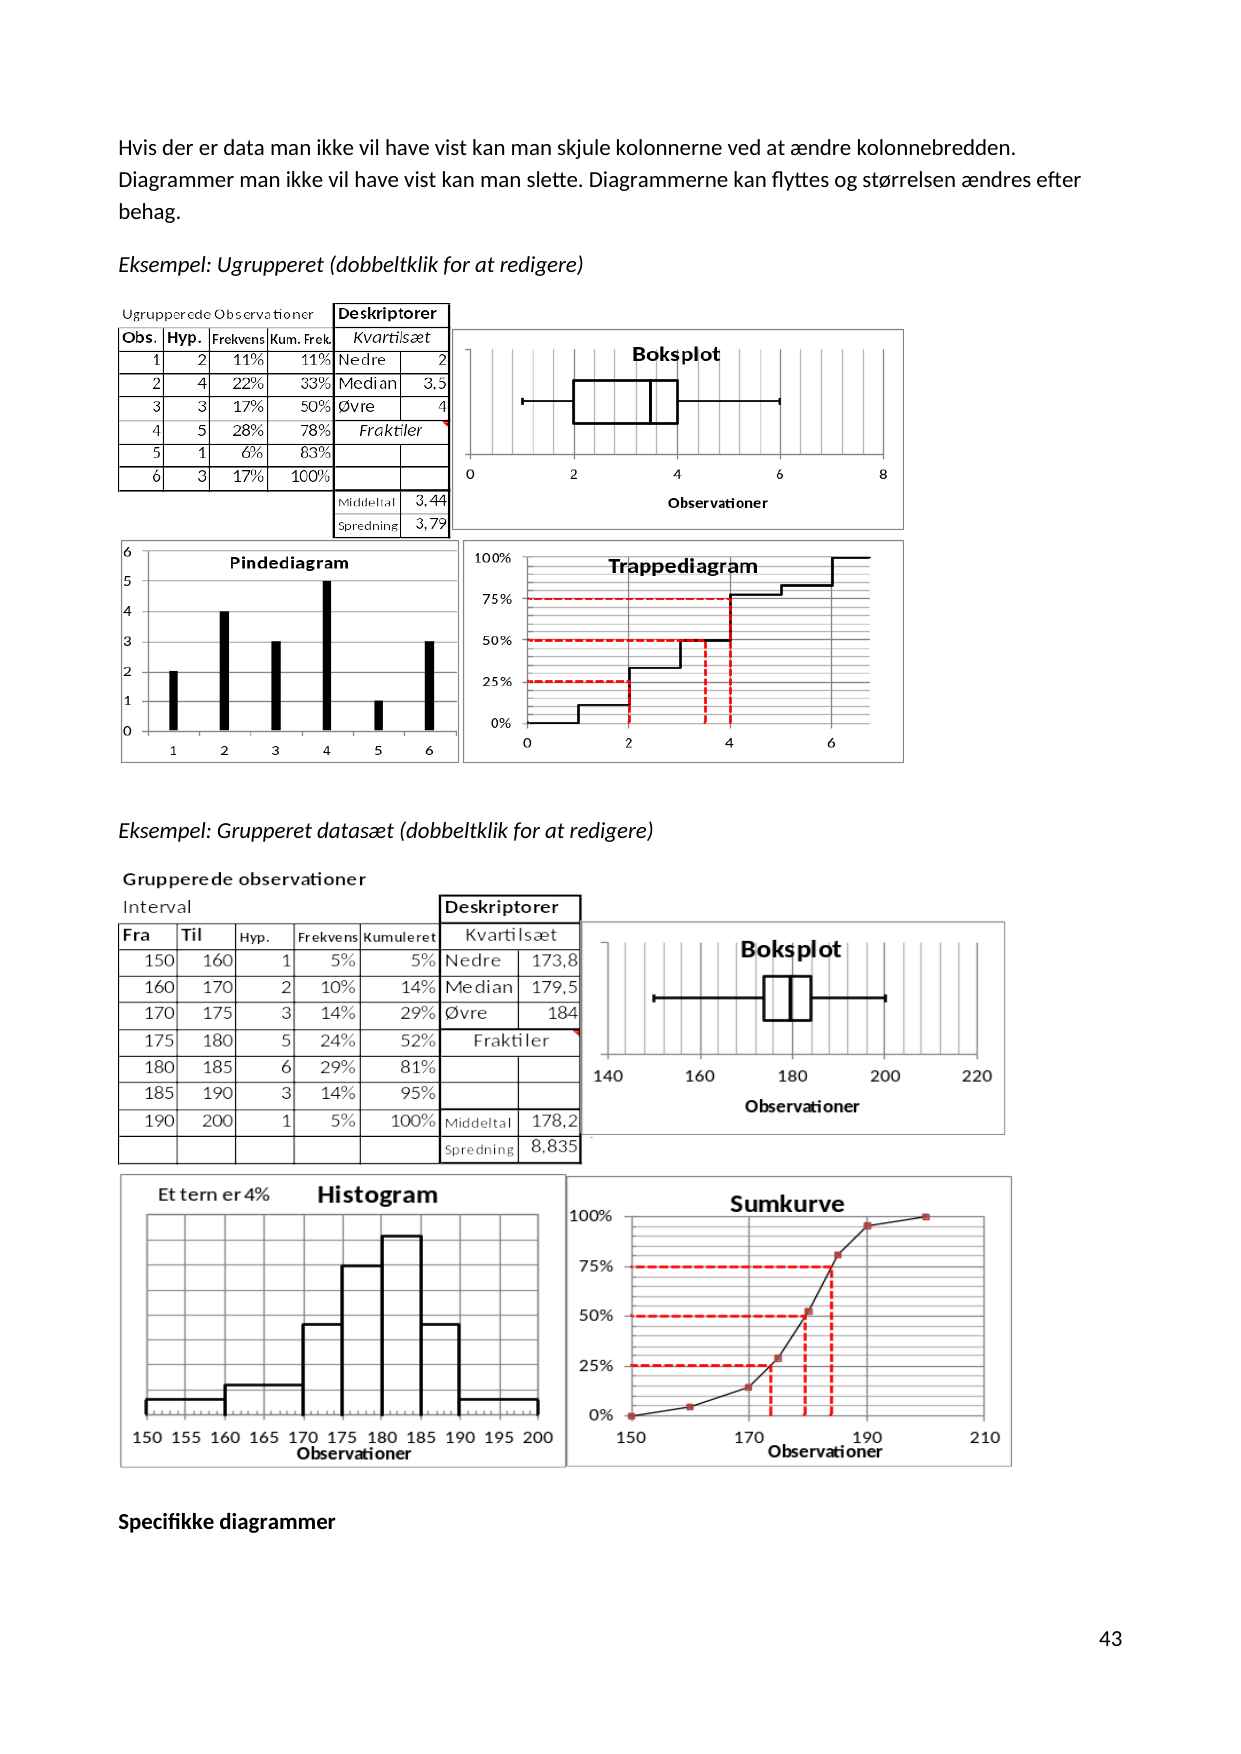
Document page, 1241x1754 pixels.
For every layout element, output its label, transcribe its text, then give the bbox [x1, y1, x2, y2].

text Specifikke diagrammer [118, 1507, 1122, 1535]
text Eksempel: Ugrupperet (dobbeltklik for at redigere) [118, 250, 1122, 278]
text Hvis der er data man ikke vil have vist kan man skjule kolonnerne ved at ændre kolonnebredden. Diagrammer man ikke vil have vist kan man slette. Diagrammerne kan flyttes og størrelsen ændres efter behag. [118, 133, 1122, 225]
text Eksempel: Grupperet datasæt (dobbeltklik for at redigere) [118, 816, 1122, 844]
